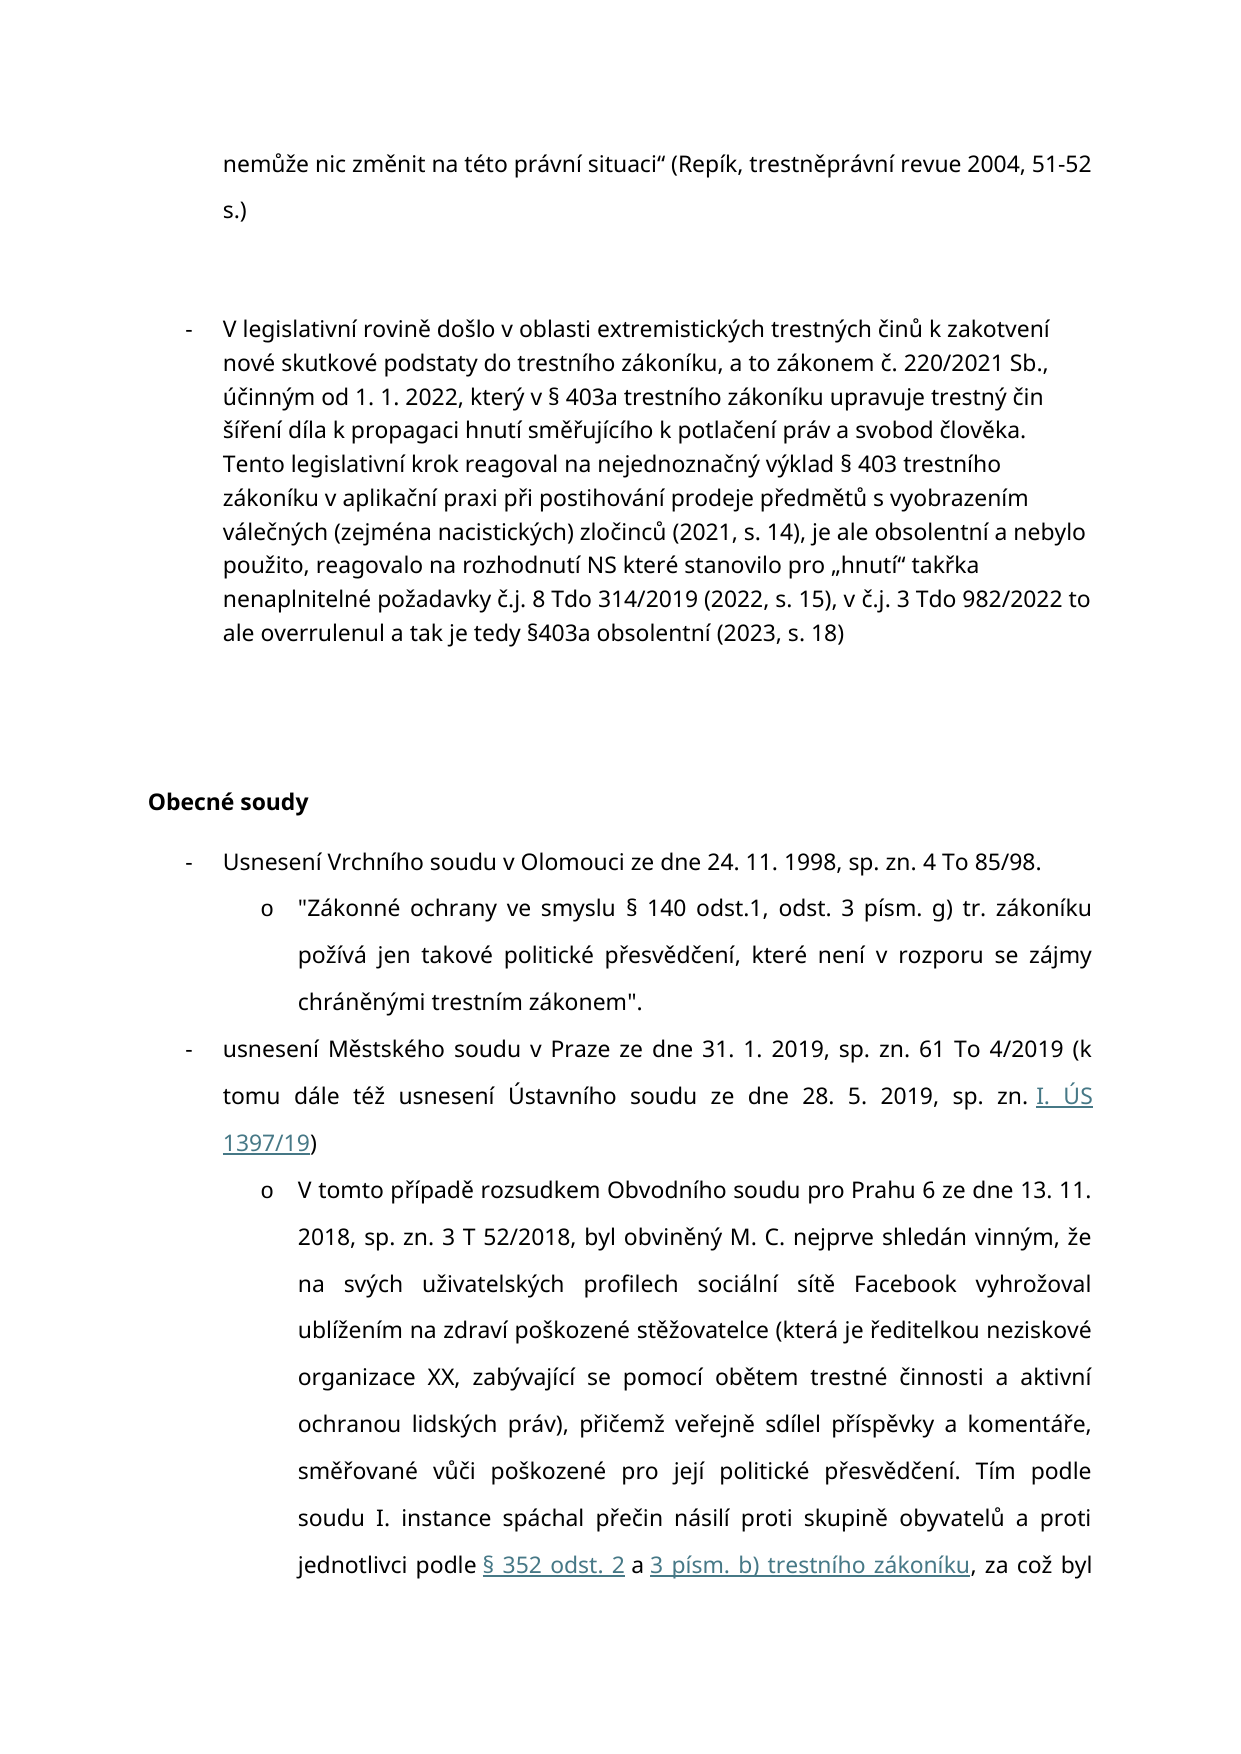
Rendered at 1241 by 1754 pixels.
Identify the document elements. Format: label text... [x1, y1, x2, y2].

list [185, 148, 1093, 226]
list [260, 1174, 1093, 1580]
list Usnesení Vrchního soudu v Olomouci ze dne 24. 11. 1998, sp. zn. 4 To 85/98. [185, 846, 1093, 877]
list V legislativní rovině došlo v oblasti extremistických trestných činů k zakotvení nové skutkové podstaty do trestního zákoníku, a to zákonem č. 220/2021 Sb., účinným od 1. 1. 2022, který v § 403a trestního zákoníku upravuje trestný čin šíření díla k propagaci hnutí směřujícího k potlačení práv a svobod člověka. Tento legislativní krok reagoval na nejednoznačný výklad § 403 trestního zákoníku v aplikační praxi při postihování prodeje předmětů s vyobrazením válečných (zejména nacistických) zločinců (2021, s. 14), je ale obsolentní a nebylo použito, reagovalo na rozhodnutí NS které stanovilo pro „hnutí“ takřka nenaplnitelné požadavky č.j. 8 Tdo 314/2019 (2022, s. 15), v č.j. 3 Tdo 982/2022 to ale overrulenul a tak je tedy §403a obsolentní (2023, s. 18) [185, 313, 1093, 648]
text Obecné soudy [148, 786, 1093, 817]
list usnesení Městského soudu v Praze ze dne 31. 1. 2019, sp. zn. 61 To 4/2019 (k tomu dále též usnesení Ústavního soudu ze dne 28. 5. 2019, sp. zn. I. ÚS 1397/19) [185, 1033, 1093, 1158]
list "Zákonné ochrany ve smyslu § 140 odst.1, odst. 3 písm. g) tr. zákoníku požívá jen takové politické přesvědčení, které není v rozporu se zájmy chráněnými trestním zákonem". [260, 892, 1093, 1017]
